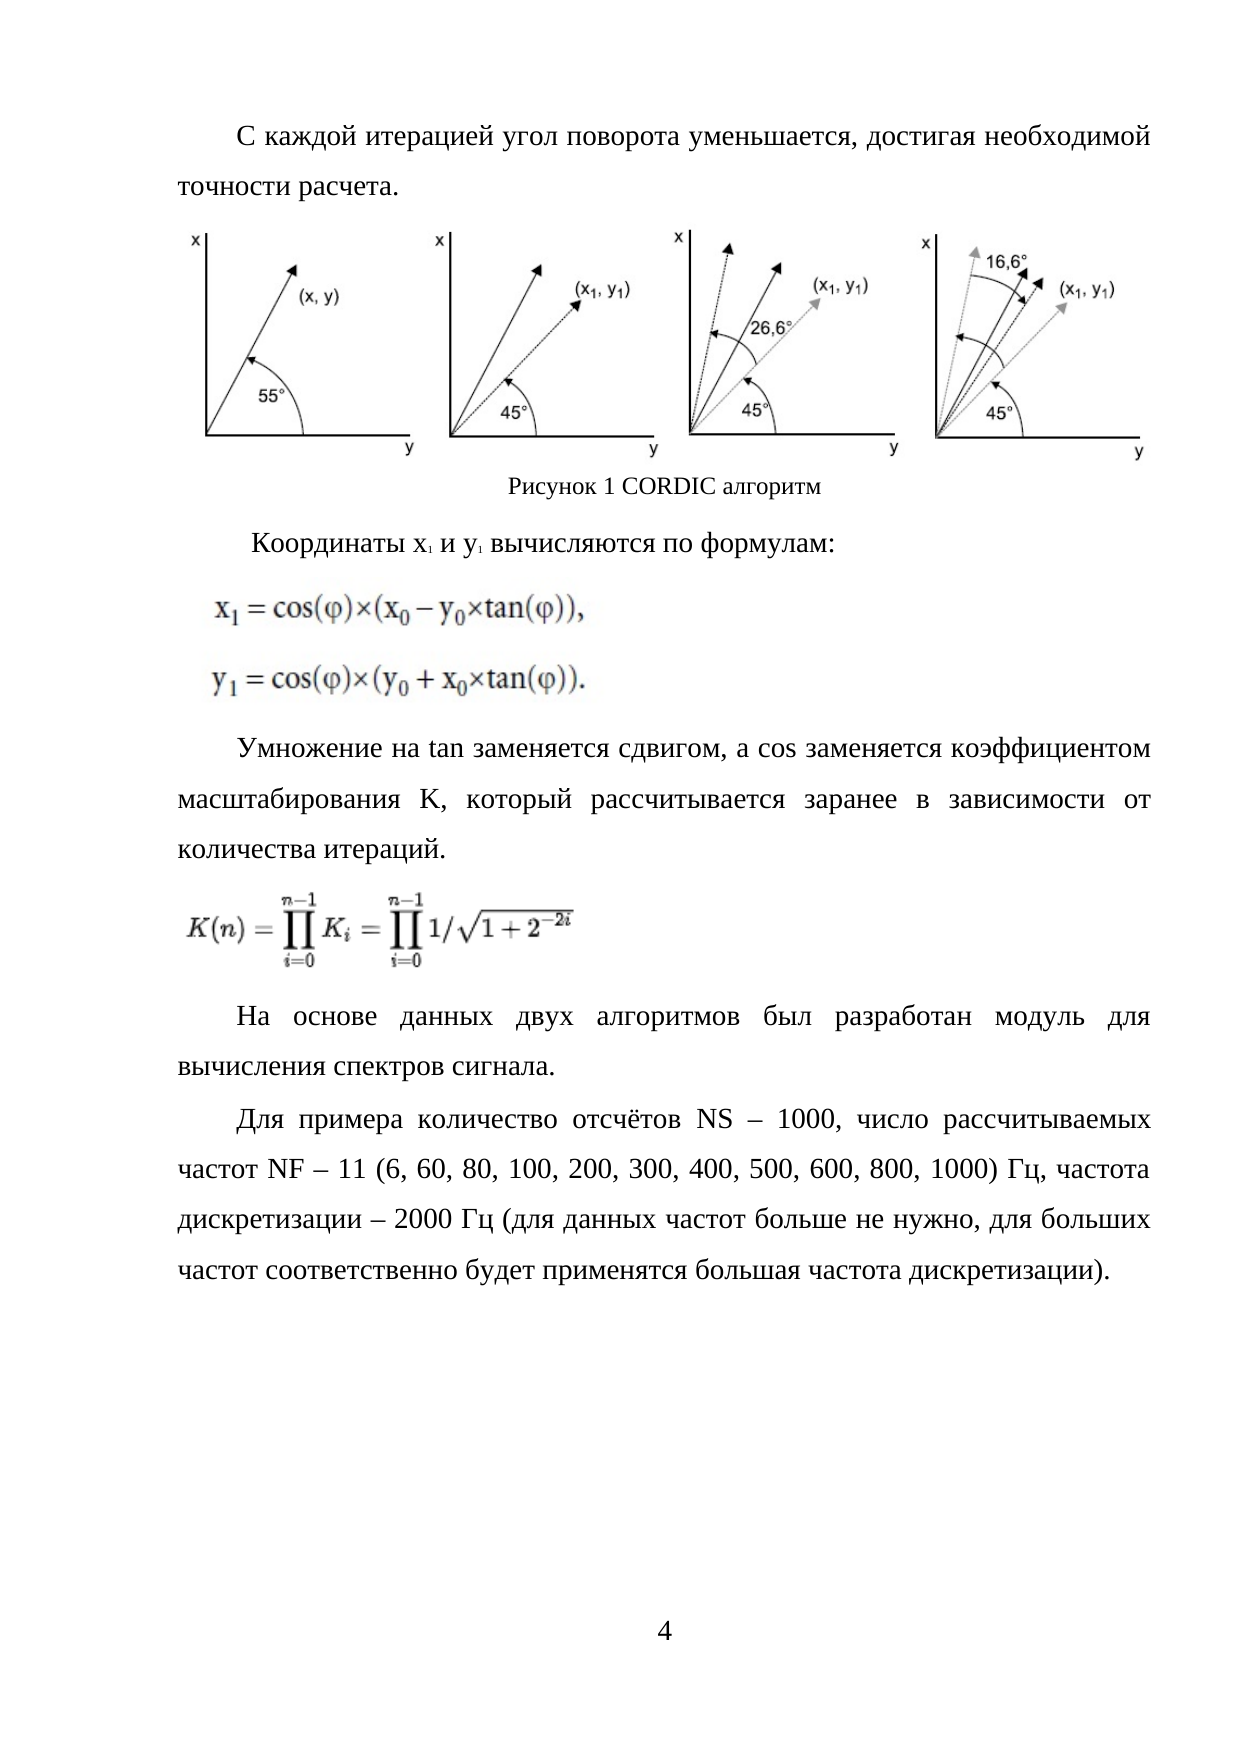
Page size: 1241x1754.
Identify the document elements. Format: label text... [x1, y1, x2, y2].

text С каждой итерацией угол поворота уменьшается, достигая необходимой точности расчета. [177, 118, 1152, 202]
text Координаты x1 и y1 вычисляются по формулам: [177, 525, 1152, 558]
text На основе данных двух алгоритмов был разработан модуль для вычисления спектров сигнала. [177, 998, 1152, 1082]
picture [177, 883, 588, 980]
text Для примера количество отсчётов NS – 1000, число рассчитываемых частот NF – 11 (6, 60, 80, 100, 200, 300, 400, 500, 600, 800, 1000) Гц, частота дискретизации – 2000 Гц (для данных частот больше не нужно, для больших частот соответственно будет применятся большая частота дискретизации). [177, 1101, 1152, 1285]
picture [177, 577, 615, 712]
picture [177, 220, 1152, 467]
text Умножение на tan заменяется сдвигом, а cos заменяется коэффициентом масштабирования K, который рассчитывается заранее в зависимости от количества итераций. [177, 730, 1152, 864]
